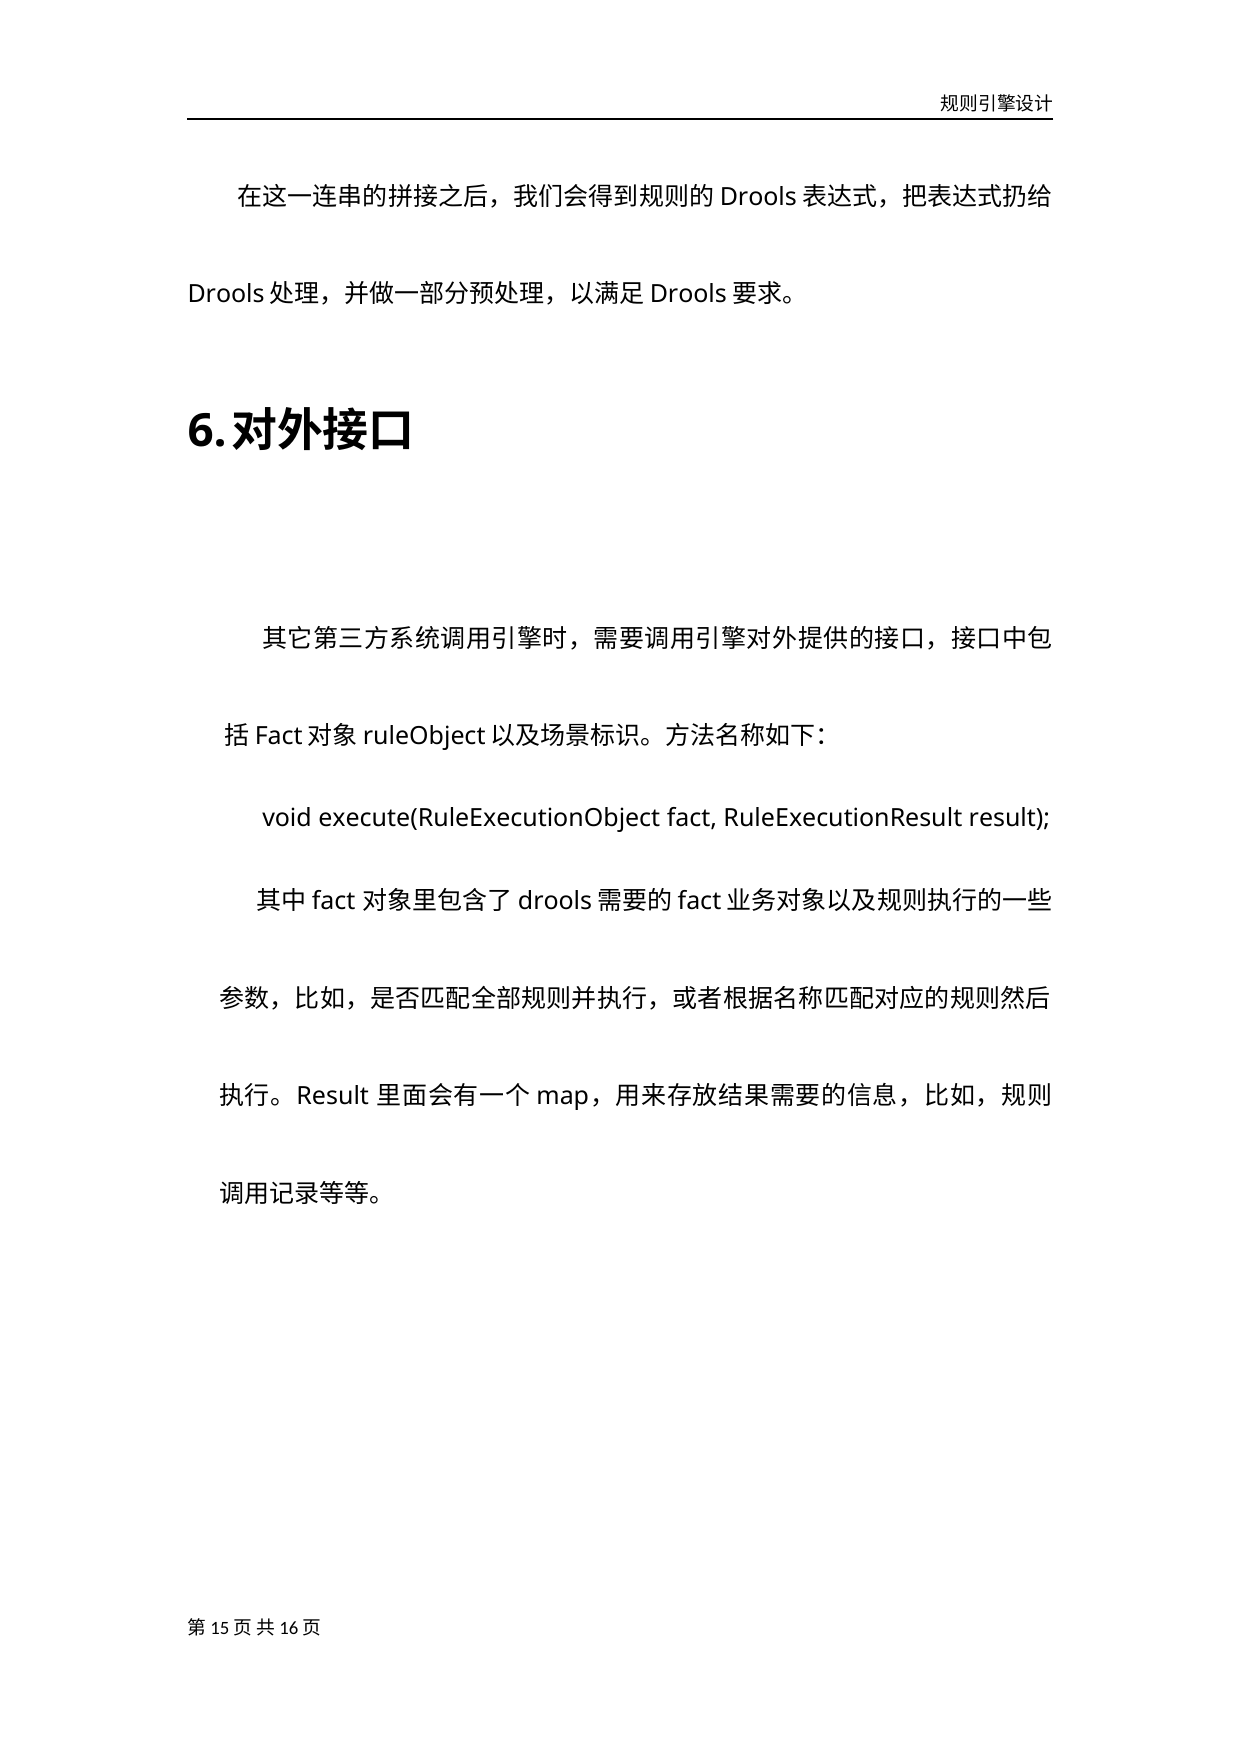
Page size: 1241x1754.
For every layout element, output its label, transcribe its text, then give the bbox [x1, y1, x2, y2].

text 其中fact 对象里包含了drools需要的fact业务对象以及规则执行的一些参数，比如，是否匹配全部规则并执行，或者根据名称匹配对应的规则然后执行。Result 里面会有一个map，用来存放结果需要的信息，比如，规则调用记录等等。 [219, 866, 1053, 1224]
text 在这一连串的拼接之后，我们会得到规则的Drools表达式，把表达式扔给Drools处理，并做一部分预处理，以满足Drools要求。 [187, 162, 1053, 324]
subtitle 对外接口 [187, 378, 1053, 476]
text 其它第三方系统调用引擎时，需要调用引擎对外提供的接口，接口中包括Fact对象ruleObject以及场景标识。方法名称如下： [224, 604, 1053, 766]
text void execute(RuleExecutionObject fact, RuleExecutionResult result); [244, 784, 1053, 849]
